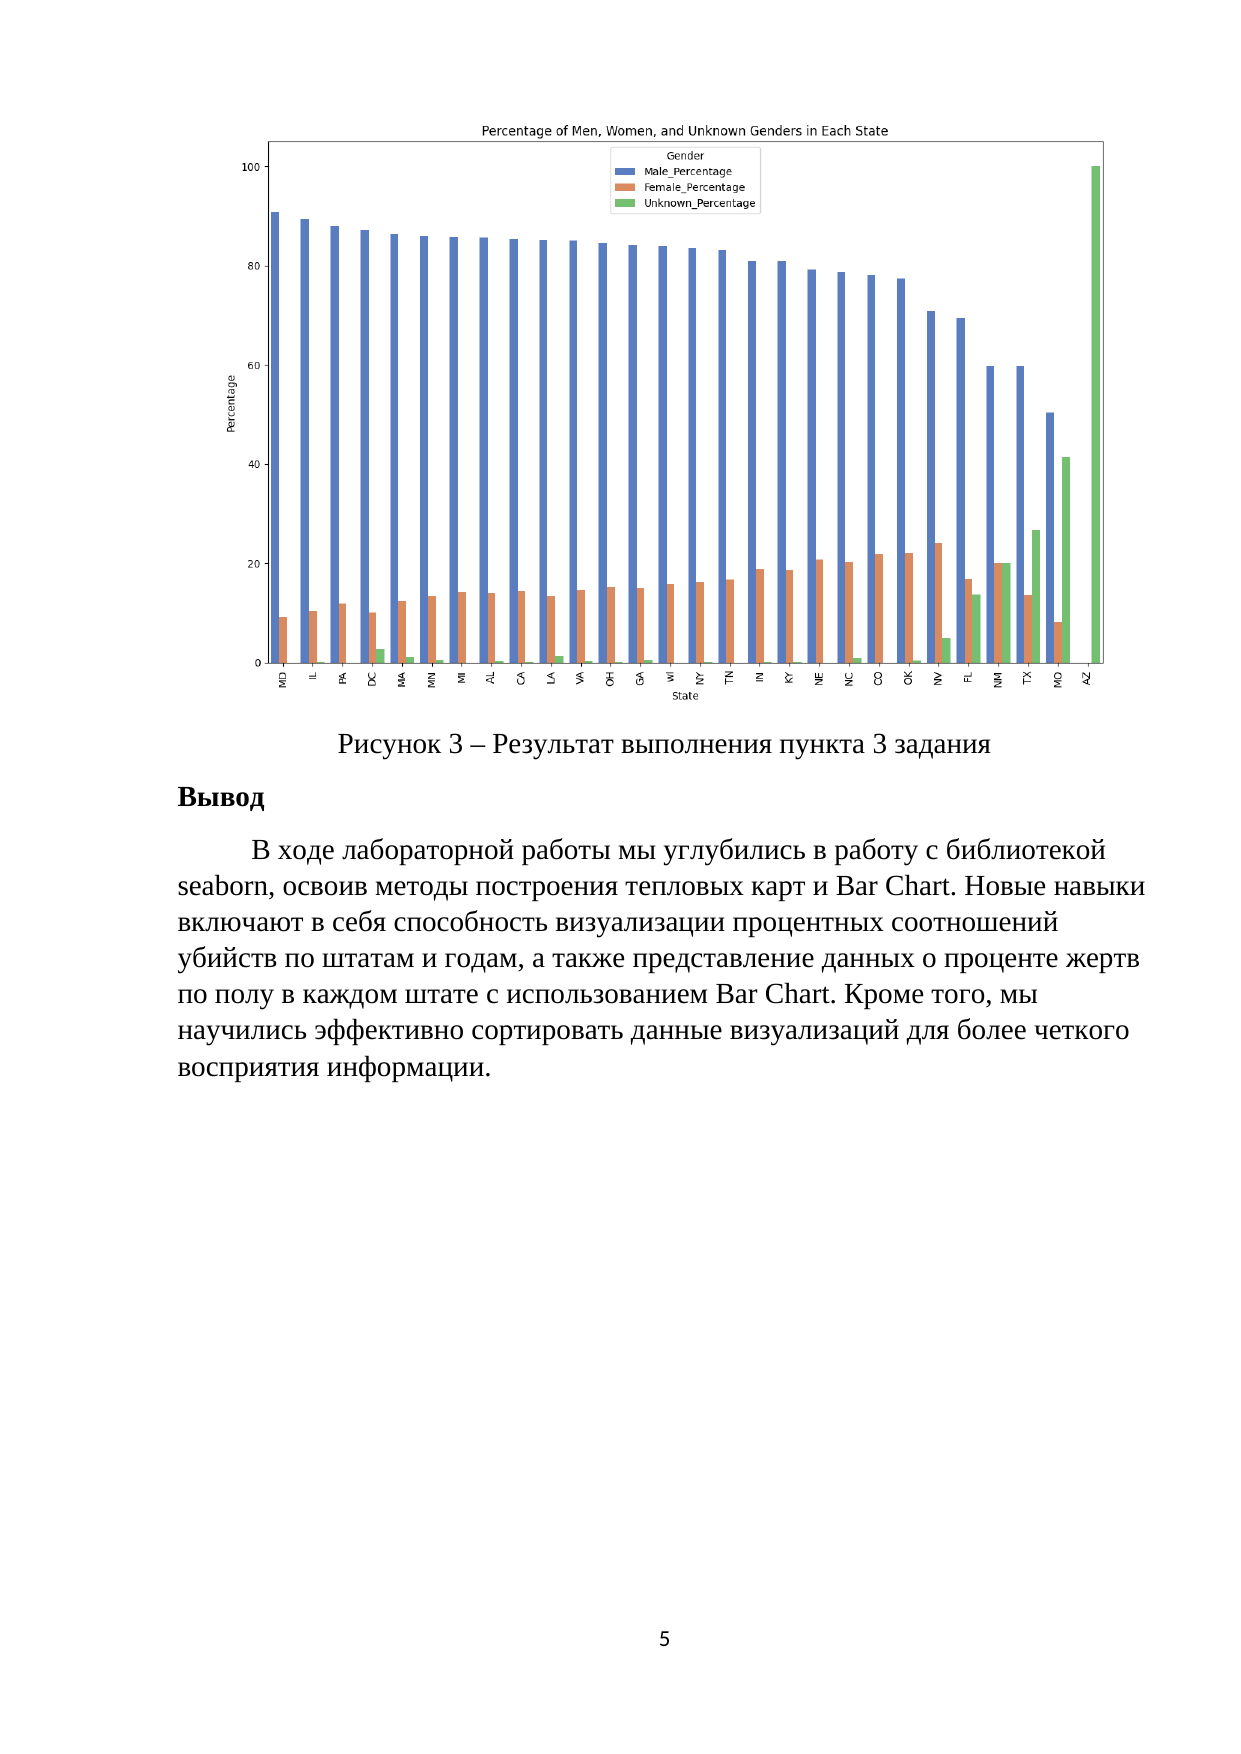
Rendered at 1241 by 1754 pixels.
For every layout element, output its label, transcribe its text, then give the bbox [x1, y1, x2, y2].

text Рисунок 3 – Результат выполнения пункта 3 задания [177, 726, 1152, 760]
picture [220, 118, 1109, 708]
text В ходе лабораторной работы мы углубились в работу с библиотекой seaborn, освоив методы построения тепловых карт и Bar Chart. Новые навыки включают в себя способность визуализации процентных соотношений убийств по штатам и годам, а также представление данных о проценте жертв по полу в каждом штате с использованием Bar Chart. Кроме того, мы научились эффективно сортировать данные визуализаций для более четкого восприятия информации. [177, 832, 1152, 1082]
text Вывод [177, 779, 1152, 812]
